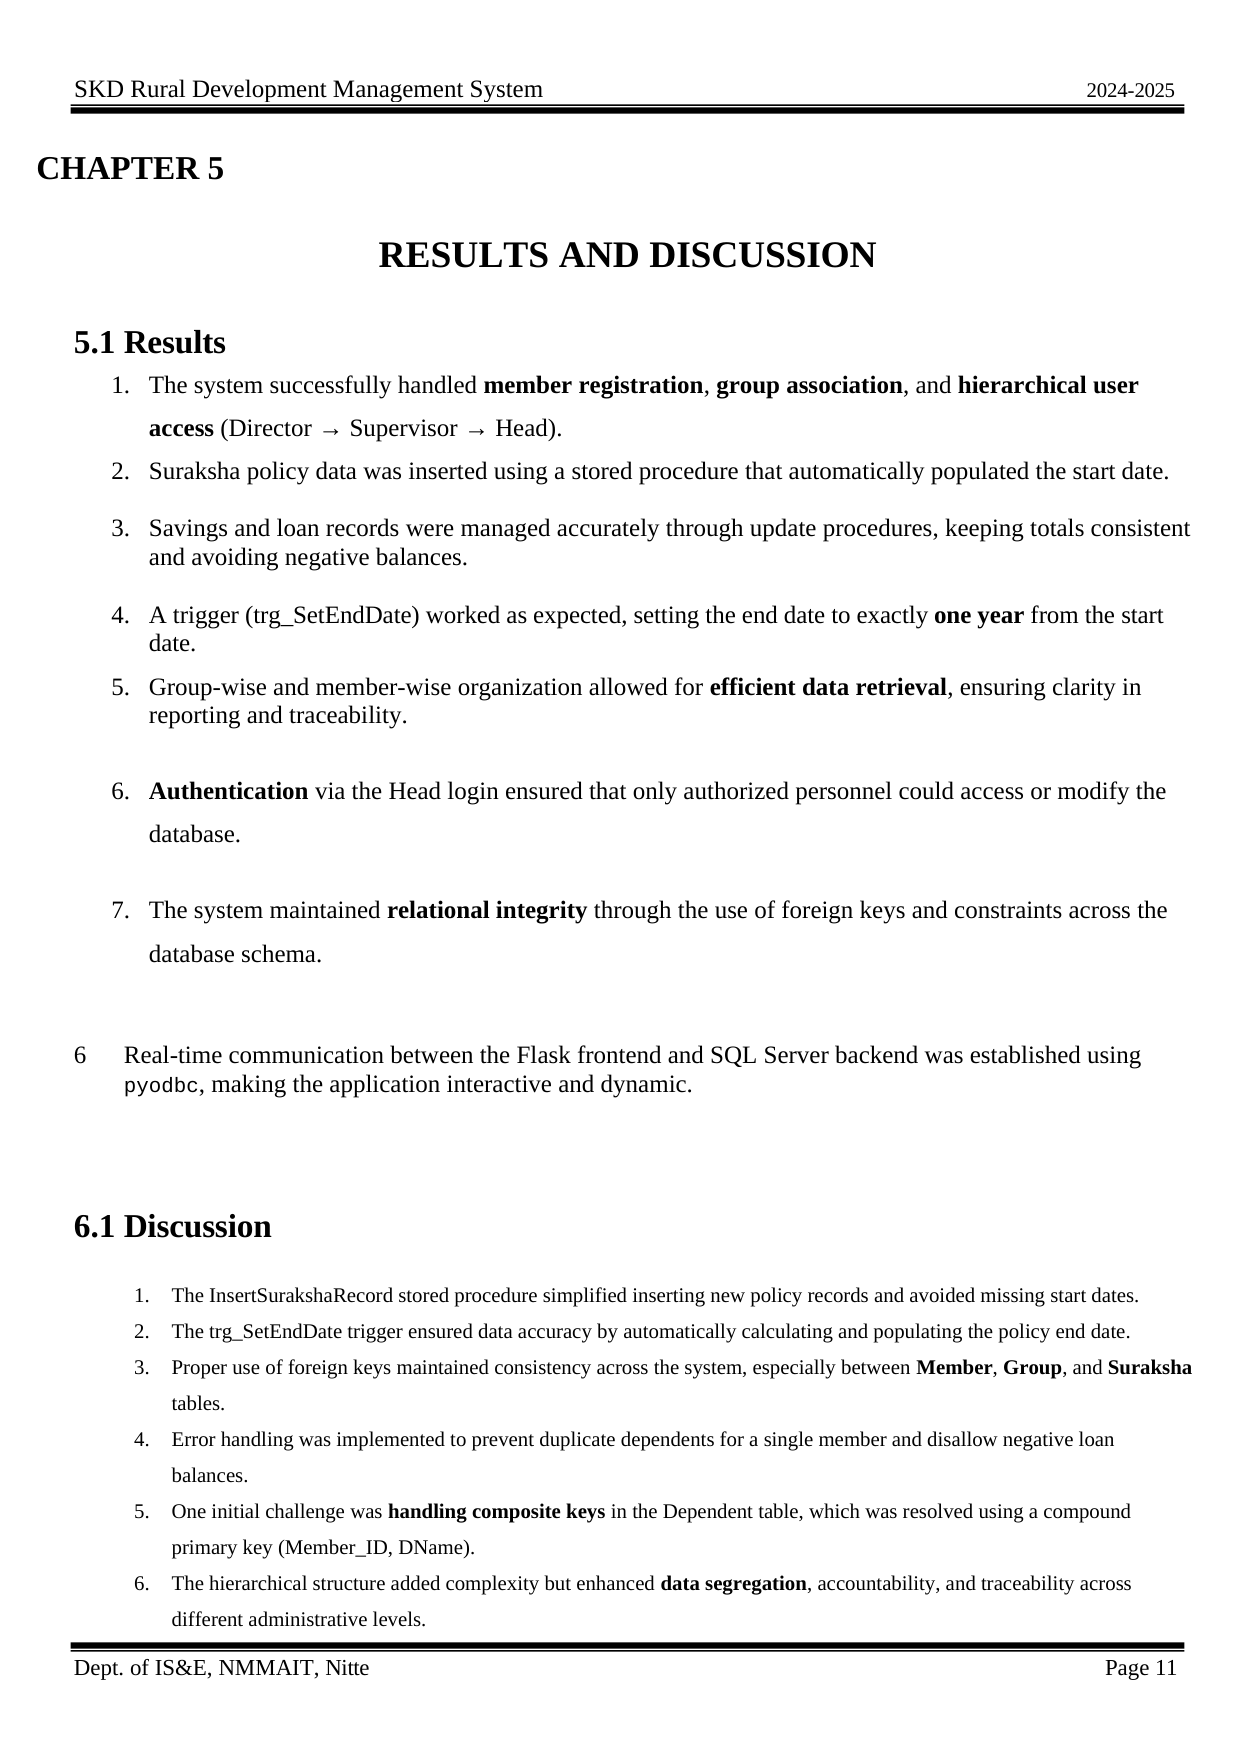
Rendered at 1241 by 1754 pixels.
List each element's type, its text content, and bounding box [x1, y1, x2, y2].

list One initial challenge was handling composite keys in the Dependent table, which was resolved using a compound primary key (Member_ID, DName). [134, 1499, 1196, 1559]
list Authentication via the Head login ensured that only authorized personnel could access or modify the database. [111, 776, 1181, 848]
list Group-wise and member-wise organization allowed for efficient data retrieval, ensuring clarity in reporting and traceability. [111, 672, 1196, 729]
list The system successfully handled member registration, group association, and hierarchical user access (Director → Supervisor → Head). [111, 370, 1180, 442]
list The trg_SetEndDate trigger ensured data accuracy by automatically calculating and populating the policy end date. [134, 1319, 1196, 1343]
subtitle RESULTS AND DISCUSSION [59, 232, 1196, 275]
subtitle Results [74, 322, 1196, 361]
list The InsertSurakshaRecord stored procedure simplified inserting new policy records and avoided missing start dates. [134, 1283, 1196, 1307]
list A trigger (trg_SetEndDate) worked as expected, setting the end date to exactly one year from the start date. [111, 600, 1196, 657]
list Suraksha policy data was inserted using a stored procedure that automatically populated the start date. [111, 456, 1196, 485]
list Real-time communication between the Flask frontend and SQL Server backend was established using pyodbc, making the application interactive and dynamic. [74, 1040, 1196, 1098]
list Savings and loan records were managed accurately through update procedures, keeping totals consistent and avoiding negative balances. [111, 513, 1196, 571]
list The hierarchical structure added complexity but enhanced data segregation, accountability, and traceability across different administrative levels. [134, 1571, 1196, 1631]
subtitle Discussion [74, 1206, 1196, 1245]
list The system maintained relational integrity through the use of foreign keys and constraints across the database schema. [111, 895, 1181, 967]
text CHAPTER 5 [36, 148, 1196, 187]
list Proper use of foreign keys maintained consistency across the system, especially between Member, Group, and Suraksha tables. [134, 1355, 1196, 1415]
list Error handling was implemented to prevent duplicate dependents for a single member and disallow negative loan balances. [134, 1427, 1196, 1487]
